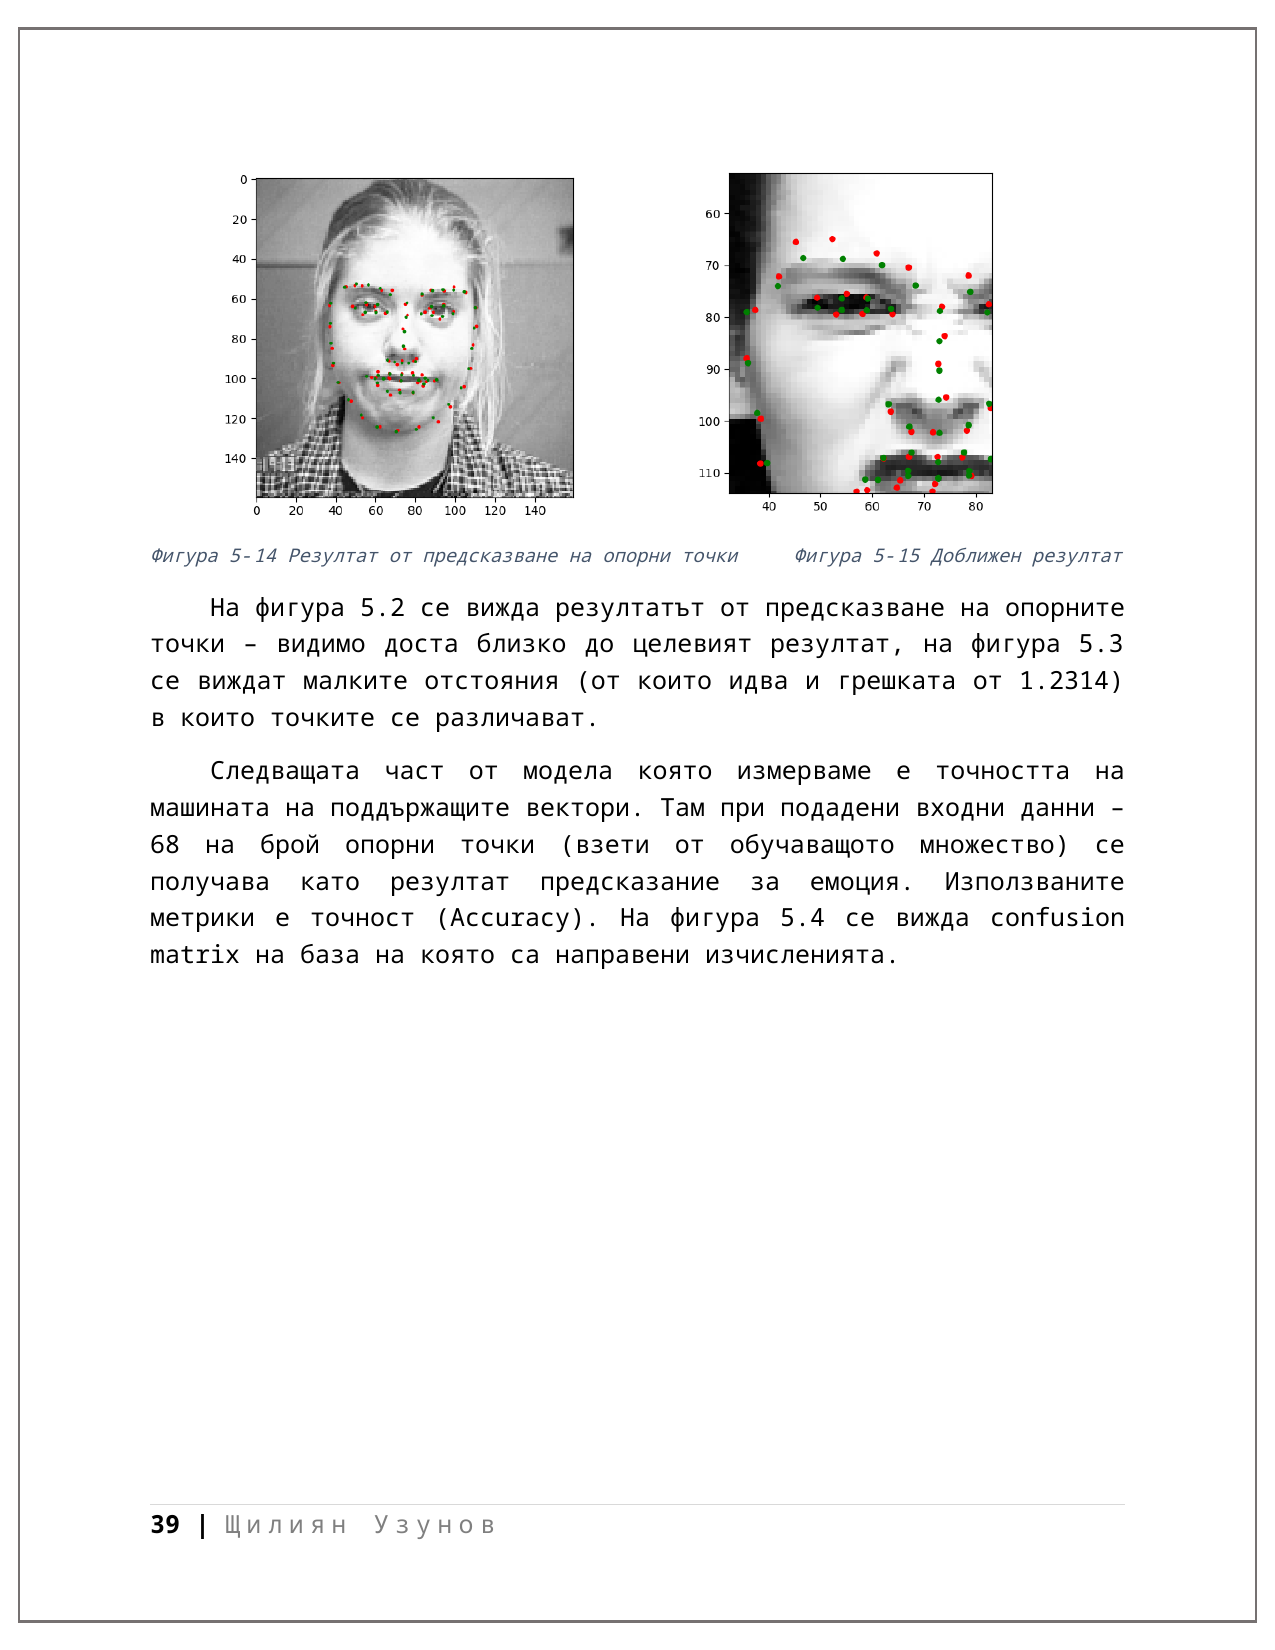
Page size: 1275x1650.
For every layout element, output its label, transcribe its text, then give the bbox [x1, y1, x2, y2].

picture [210, 168, 599, 524]
text Следващата част от модела която измерваме е точността на машината на поддържащите вектори. Там при подадени входни данни – 68 на брой опорни точки (взети от обучаващото множество) се получава като резултат предсказание за емоция. Използваните метрики e точност (Accuracy). На фигура 5.4 се вижда confusion matrix на база на която са направени изчисленията. [150, 753, 1125, 971]
picture [675, 163, 1028, 524]
text На фигура 5.2 се вижда резултатът от предсказване на опорните точки – видимо доста близко до целевият резултат, на фигура 5.3 се виждат малките отстояния (от които идва и грешката от 1.2314) в които точките се различават. [150, 589, 1125, 733]
